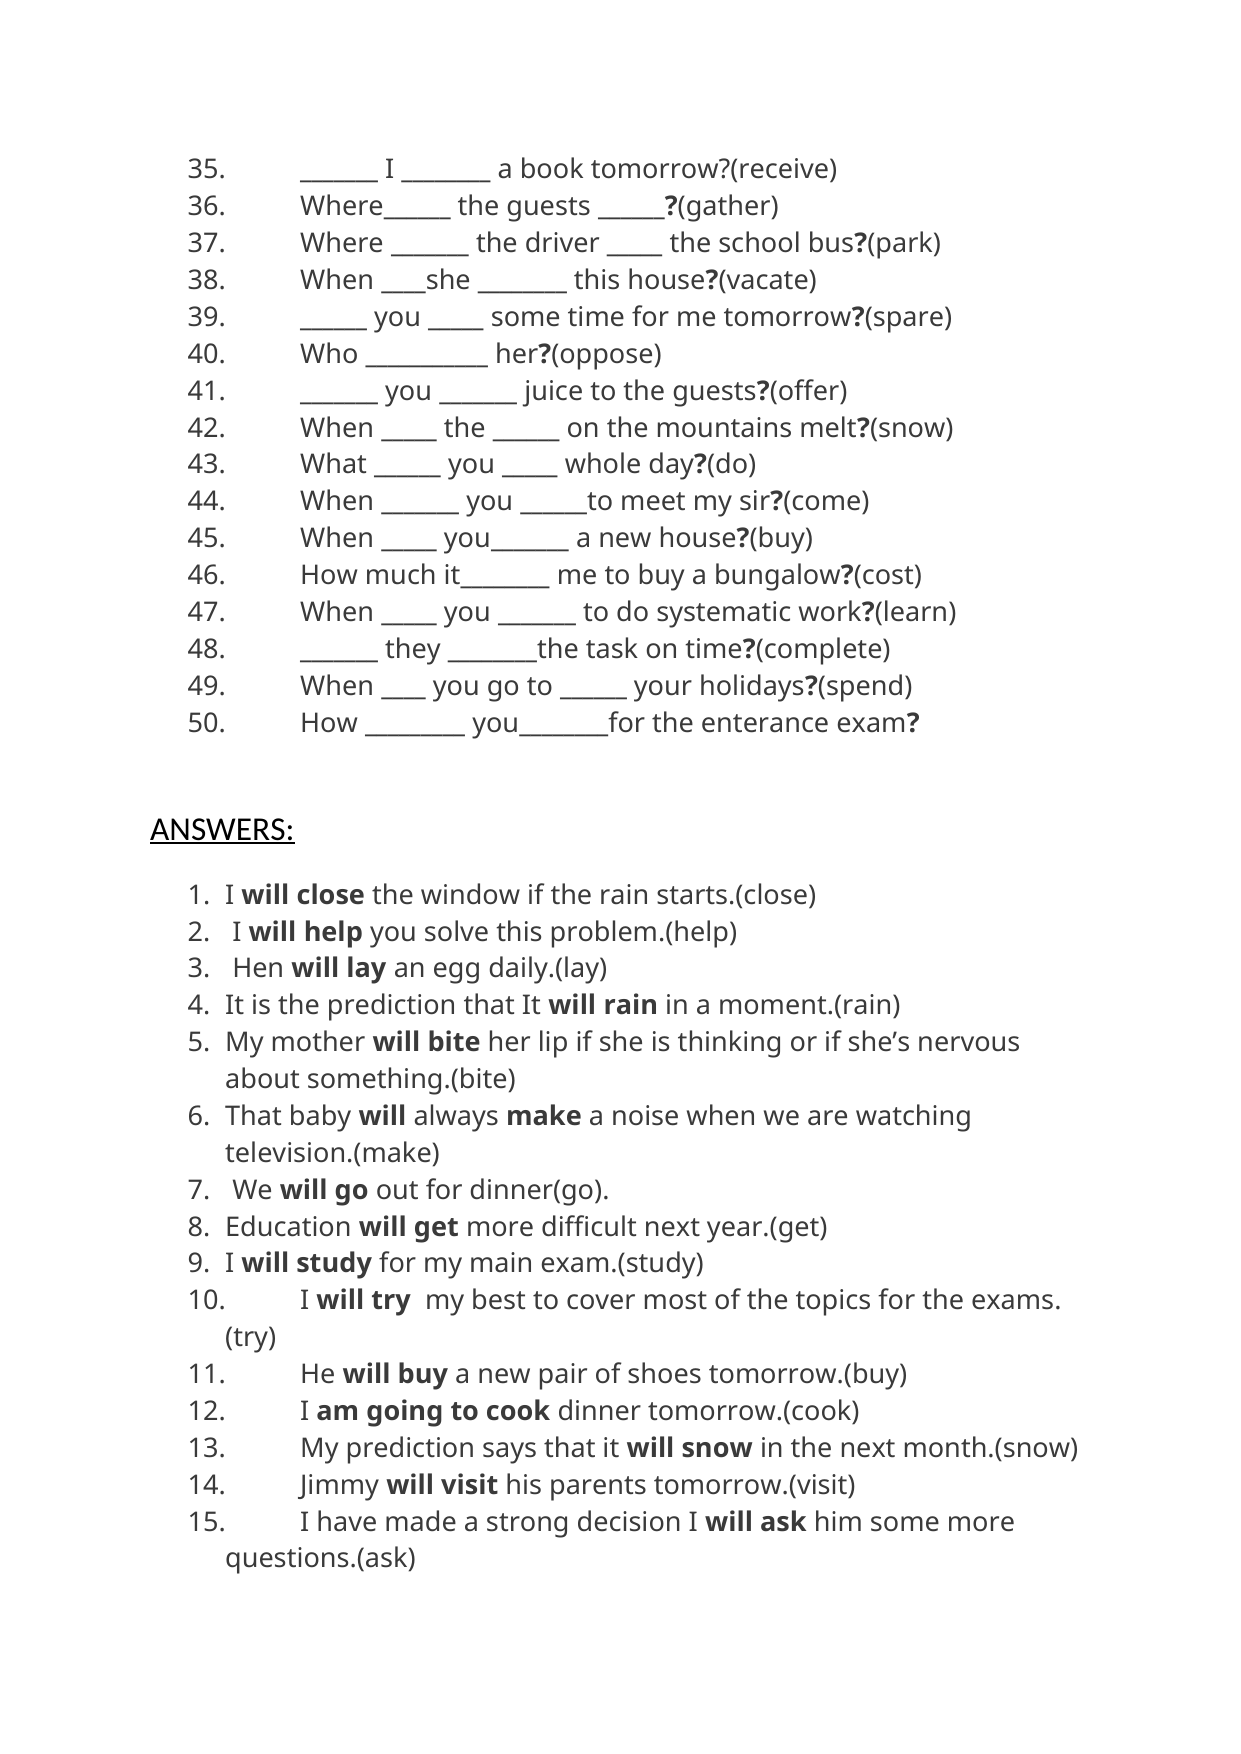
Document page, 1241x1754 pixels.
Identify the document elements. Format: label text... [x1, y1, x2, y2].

list Hen will lay an egg daily.(lay) [187, 949, 1090, 986]
list I have made a strong decision I will ask him some more questions.(ask) [187, 1502, 1090, 1576]
list My prediction says that it will snow in the next month.(snow) [187, 1428, 1090, 1465]
list When _____ you _______ to do systematic work?(learn) [187, 592, 1090, 629]
list How much it________ me to buy a bungalow?(cost) [187, 556, 1090, 592]
list How _________ you________for the enterance exam? [187, 703, 1090, 740]
list I will help you solve this problem.(help) [187, 912, 1090, 949]
list ______ you _____ some time for me tomorrow?(spare) [187, 297, 1090, 334]
list Where______ the guests ______?(gather) [187, 187, 1090, 224]
list It is the prediction that It will rain in a moment.(rain) [187, 986, 1090, 1023]
list Who ___________ her?(oppose) [187, 334, 1090, 371]
list What ______ you _____ whole day?(do) [187, 445, 1090, 482]
list My mother will bite her lip if she is thinking or if she’s nervous about something.(bite) [187, 1023, 1090, 1096]
list When _______ you ______to meet my sir?(come) [187, 482, 1090, 519]
list I will close the window if the rain starts.(close) [187, 875, 1090, 912]
list I will study for my main exam.(study) [187, 1244, 1090, 1281]
list He will buy a new pair of shoes tomorrow.(buy) [187, 1354, 1090, 1391]
list That baby will always make a noise when we are watching television.(make) [187, 1096, 1090, 1170]
list When _____ the ______ on the mountains melt?(snow) [187, 408, 1090, 445]
list When ____she ________ this house?(vacate) [187, 261, 1090, 297]
list I am going to cook dinner tomorrow.(cook) [187, 1391, 1090, 1428]
text ANSWERS: [150, 808, 1090, 848]
list Education will get more difficult next year.(get) [187, 1207, 1090, 1244]
list When _____ you_______ a new house?(buy) [187, 519, 1090, 556]
list When ____ you go to ______ your holidays?(spend) [187, 666, 1090, 703]
list Jimmy will visit his parents tomorrow.(visit) [187, 1465, 1090, 1502]
list _______ they ________the task on time?(complete) [187, 629, 1090, 666]
list We will go out for dinner(go). [187, 1170, 1090, 1207]
list _______ you _______ juice to the guests?(offer) [187, 371, 1090, 408]
list _______ I ________ a book tomorrow?(receive) [187, 150, 1090, 187]
list I will try my best to cover most of the topics for the exams.(try) [187, 1281, 1090, 1354]
list Where _______ the driver _____ the school bus?(park) [187, 224, 1090, 261]
